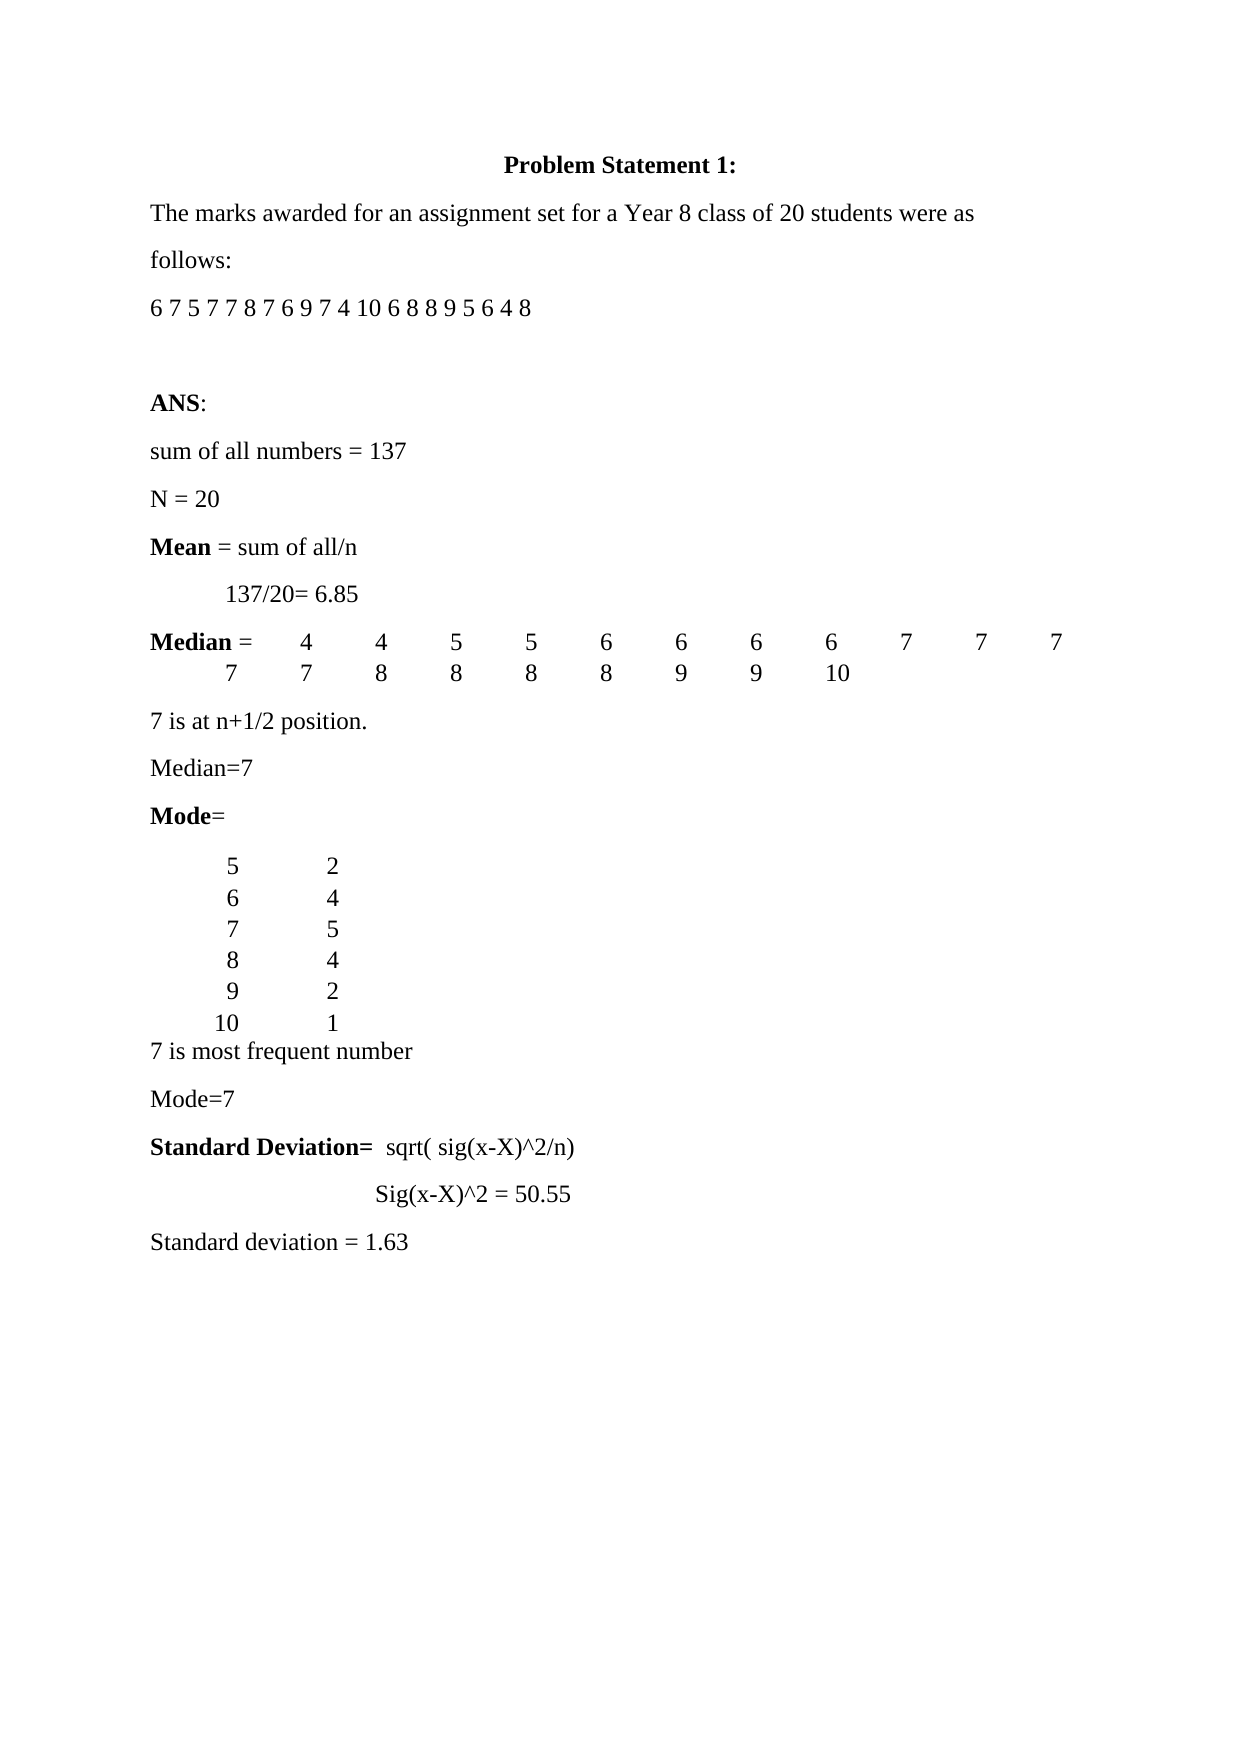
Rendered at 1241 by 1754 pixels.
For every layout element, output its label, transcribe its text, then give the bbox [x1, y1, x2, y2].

text Sig(x-X)^2 = 50.55 [150, 1179, 1090, 1208]
table_cell 4 [250, 880, 350, 911]
table_cell 4 [250, 943, 350, 974]
table_header 2 [250, 849, 350, 880]
table_cell 2 [250, 974, 350, 1005]
table_cell 6 [150, 880, 250, 911]
table_cell 8 [150, 943, 250, 974]
text follows: [150, 245, 1090, 274]
text N = 20 [150, 484, 1090, 513]
text Median=7 [150, 753, 1090, 782]
table_cell 10 [150, 1005, 250, 1036]
table_cell 5 [250, 911, 350, 943]
text Median = 4 4 5 5 6 6 6 6 7 7 7 7 7 8 8 8 8 9 9 10 [150, 627, 1090, 687]
text Mode= [150, 801, 1090, 830]
text The marks awarded for an assignment set for a Year 8 class of 20 students were as [150, 198, 1090, 226]
text 6 7 5 7 7 8 7 6 9 7 4 10 6 8 8 9 5 6 4 8 [150, 293, 1090, 322]
text 7 is at n+1/2 position. [150, 706, 1090, 734]
text Standard Deviation= sqrt( sig(x-X)^2/n) [150, 1132, 1090, 1161]
text sum of all numbers = 137 [150, 436, 1090, 465]
text ANS: [150, 388, 1090, 417]
table_cell 7 [150, 911, 250, 943]
text Standard deviation = 1.63 [150, 1227, 1090, 1256]
table_cell 1 [250, 1005, 350, 1036]
table_header 5 [150, 849, 250, 880]
text Mean = sum of all/n [150, 532, 1090, 560]
text 7 is most frequent number [150, 1036, 1090, 1065]
text 137/20= 6.85 [150, 579, 1090, 608]
table_cell 9 [150, 974, 250, 1005]
text Problem Statement 1: [150, 150, 1090, 179]
text Mode=7 [150, 1084, 1090, 1113]
